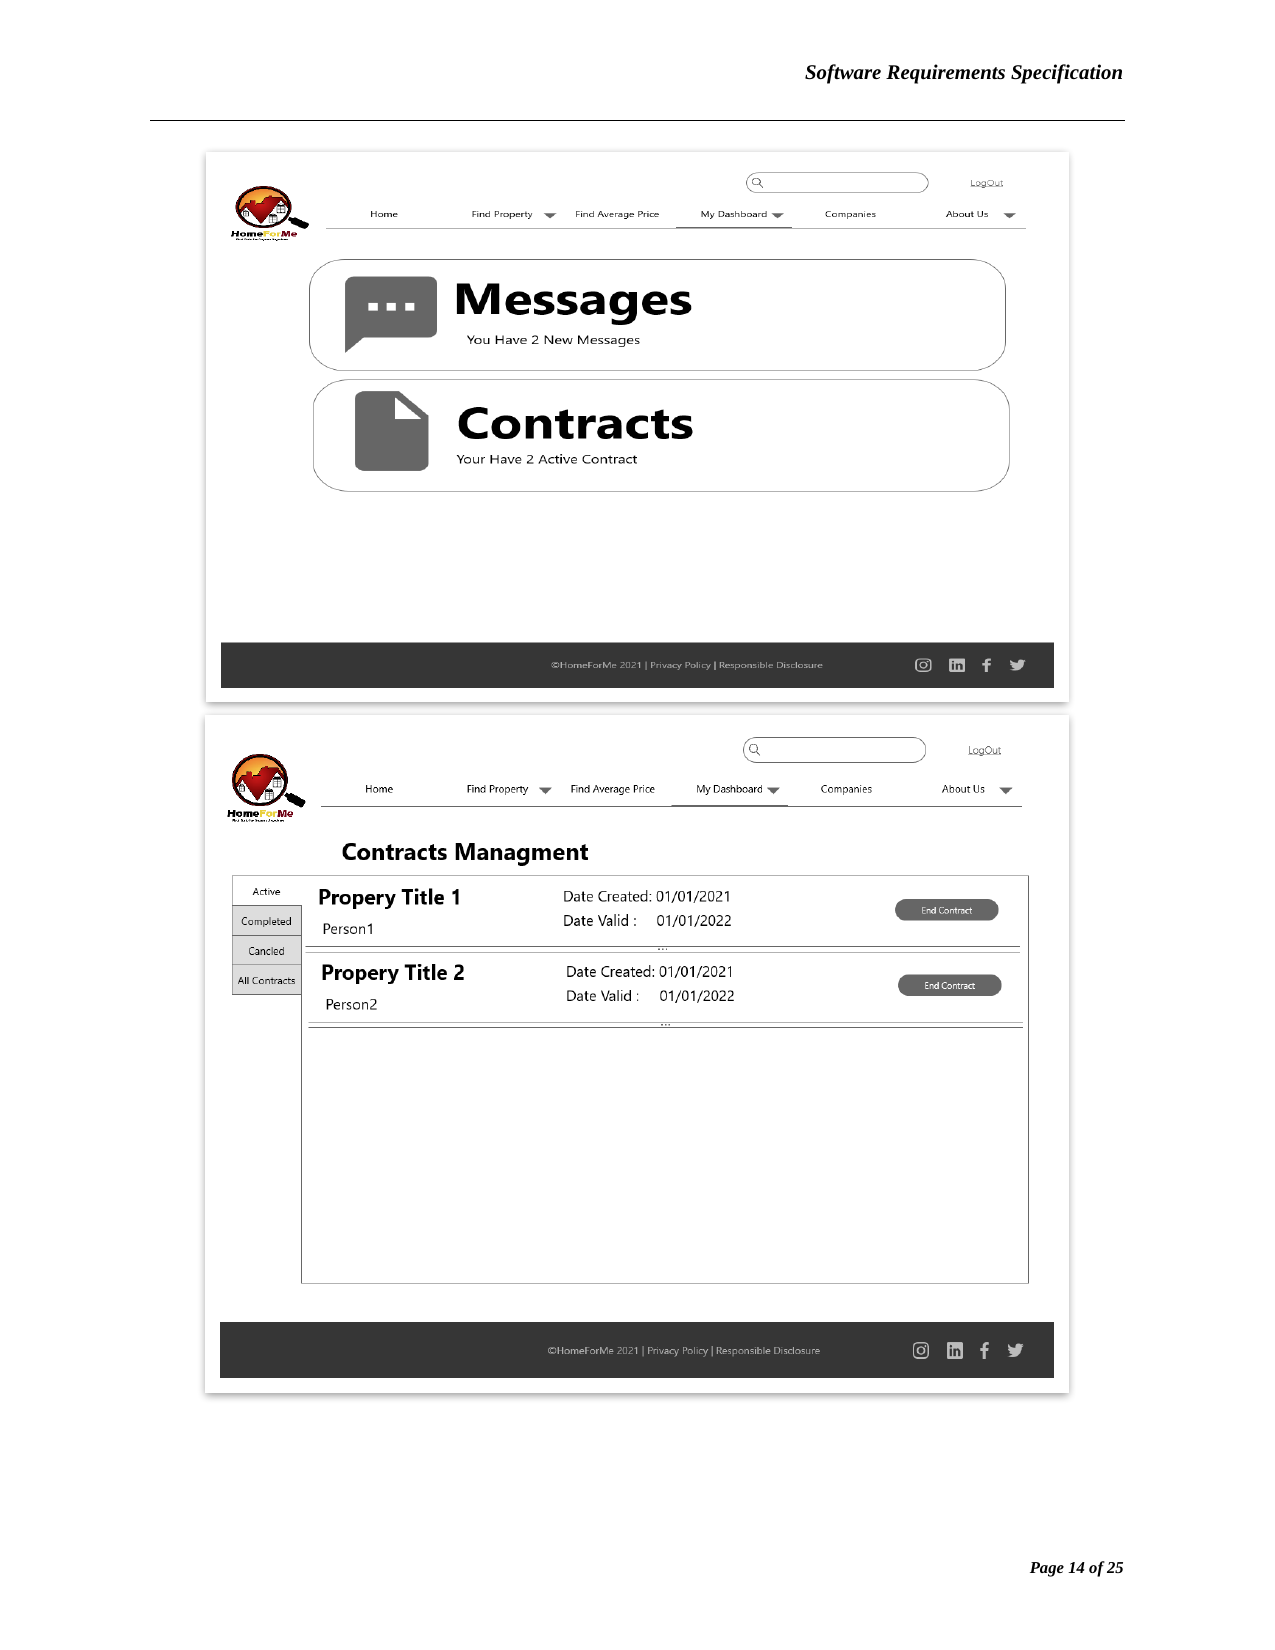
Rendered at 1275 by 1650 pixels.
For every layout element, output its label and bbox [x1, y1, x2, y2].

picture [221, 167, 1054, 688]
picture [220, 729, 1054, 1378]
